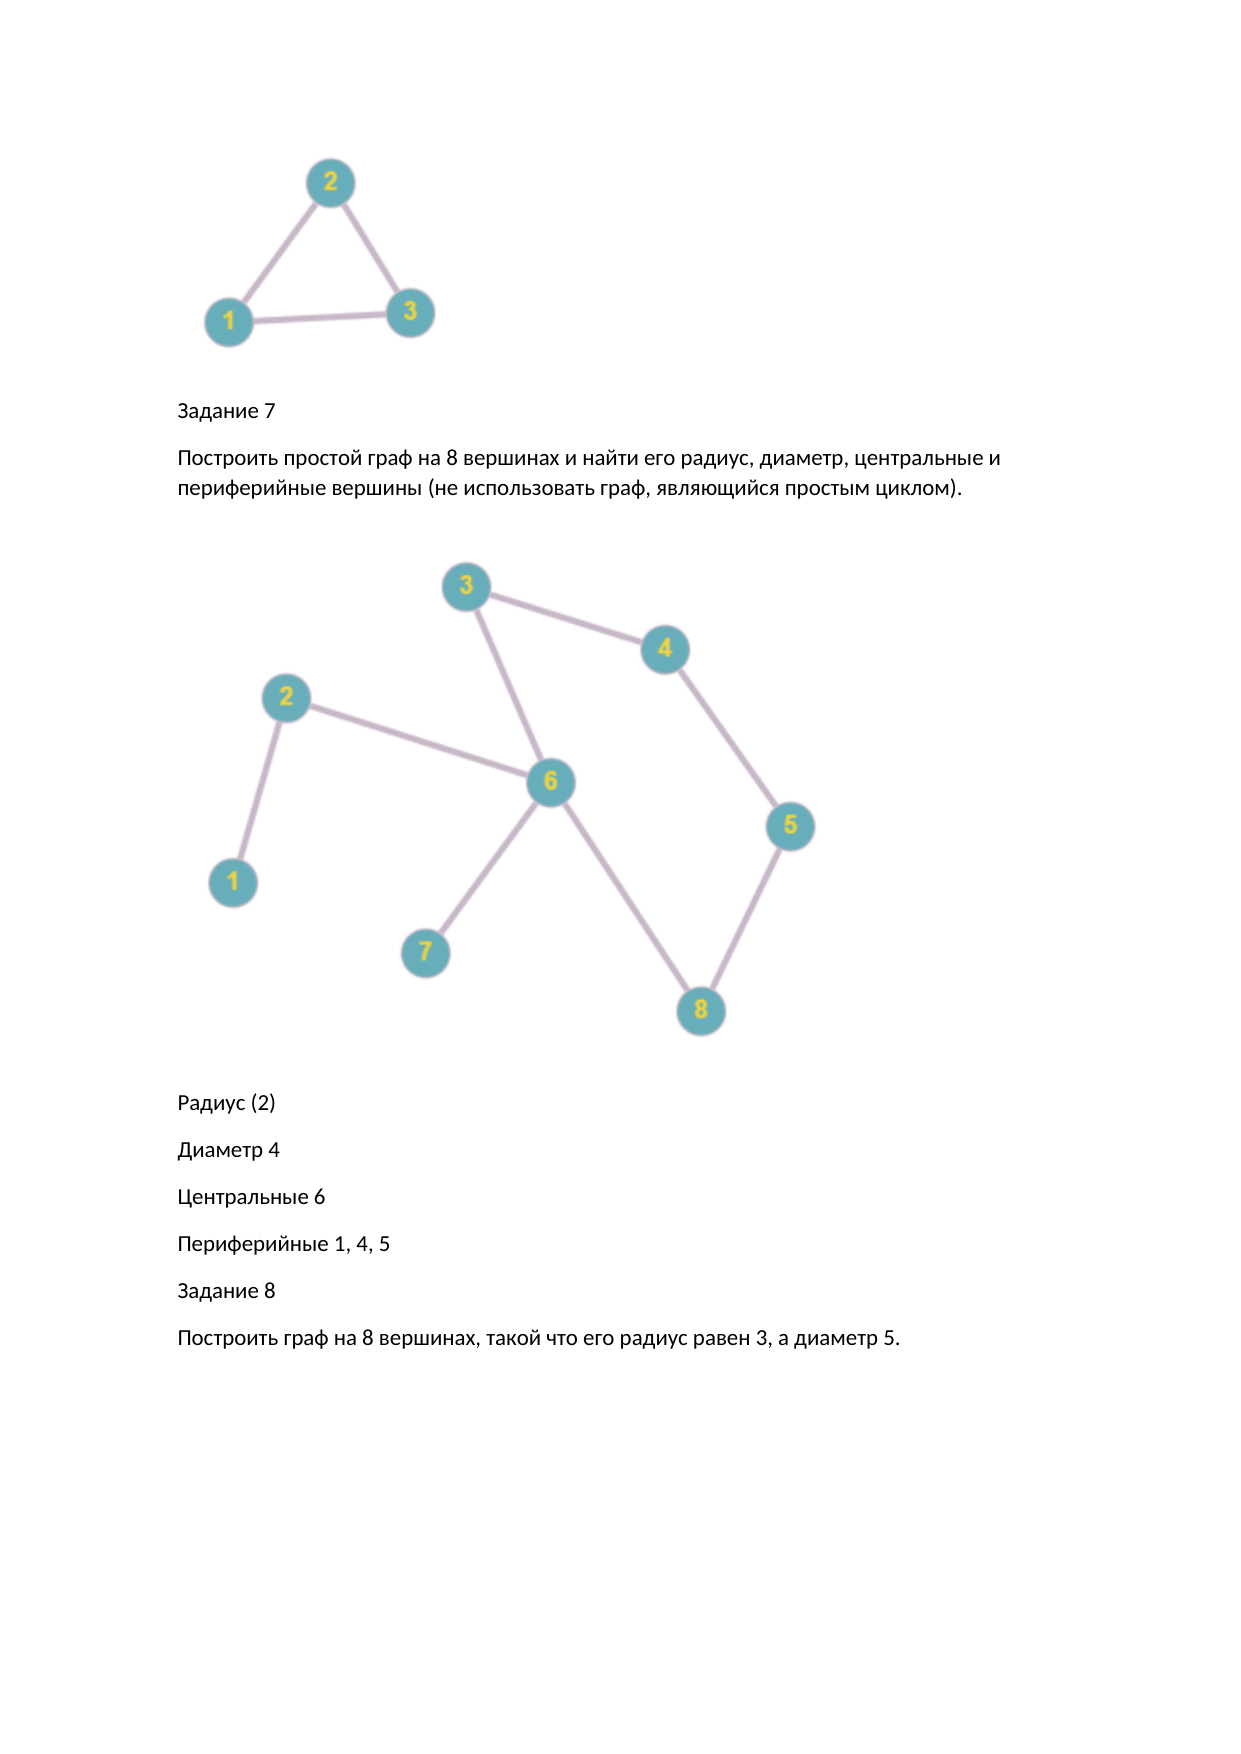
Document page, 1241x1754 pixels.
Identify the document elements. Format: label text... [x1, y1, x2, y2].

text Центральные 6 [177, 1182, 1152, 1210]
text Периферийные 1, 4, 5 [177, 1229, 1152, 1257]
picture [177, 519, 852, 1070]
text Задание 8 [177, 1276, 1152, 1304]
text Диаметр 4 [177, 1135, 1152, 1163]
text Построить граф на 8 вершинах, такой что его радиус равен 3, а диаметр 5. [177, 1323, 1152, 1351]
picture [177, 118, 466, 377]
text Задание 7 [177, 396, 1152, 424]
text Радиус (2) [177, 1088, 1152, 1117]
text Построить простой граф на 8 вершинах и найти его радиус, диаметр, центральные и периферийные вершины (не использовать граф, являющийся простым циклом). [177, 443, 1152, 501]
